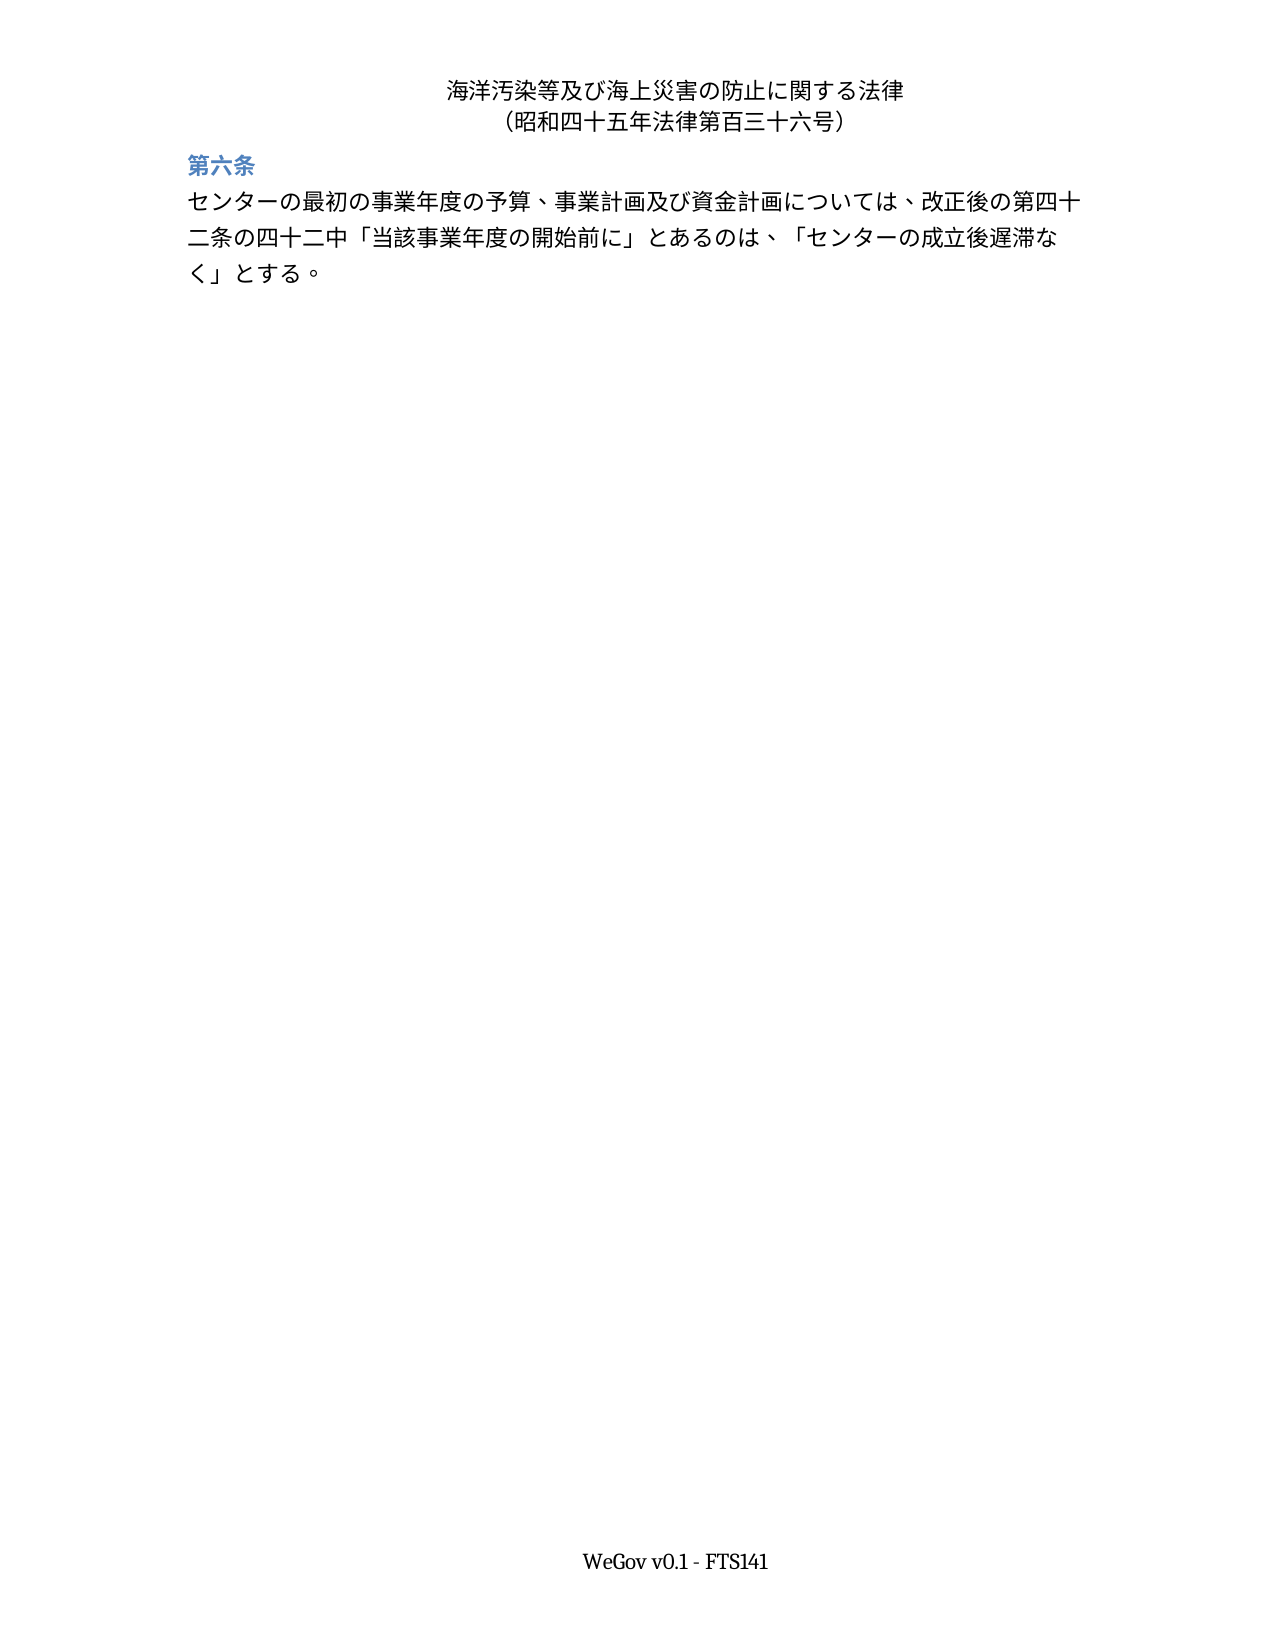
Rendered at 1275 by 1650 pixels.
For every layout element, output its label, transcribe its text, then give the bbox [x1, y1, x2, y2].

text センターの最初の事業年度の予算、事業計画及び資金計画については、改正後の第四十二条の四十二中「当該事業年度の開始前に」とあるのは、「センターの成立後遅滞なく」とする。 [187, 186, 1087, 289]
subtitle 第六条 [187, 150, 1087, 181]
